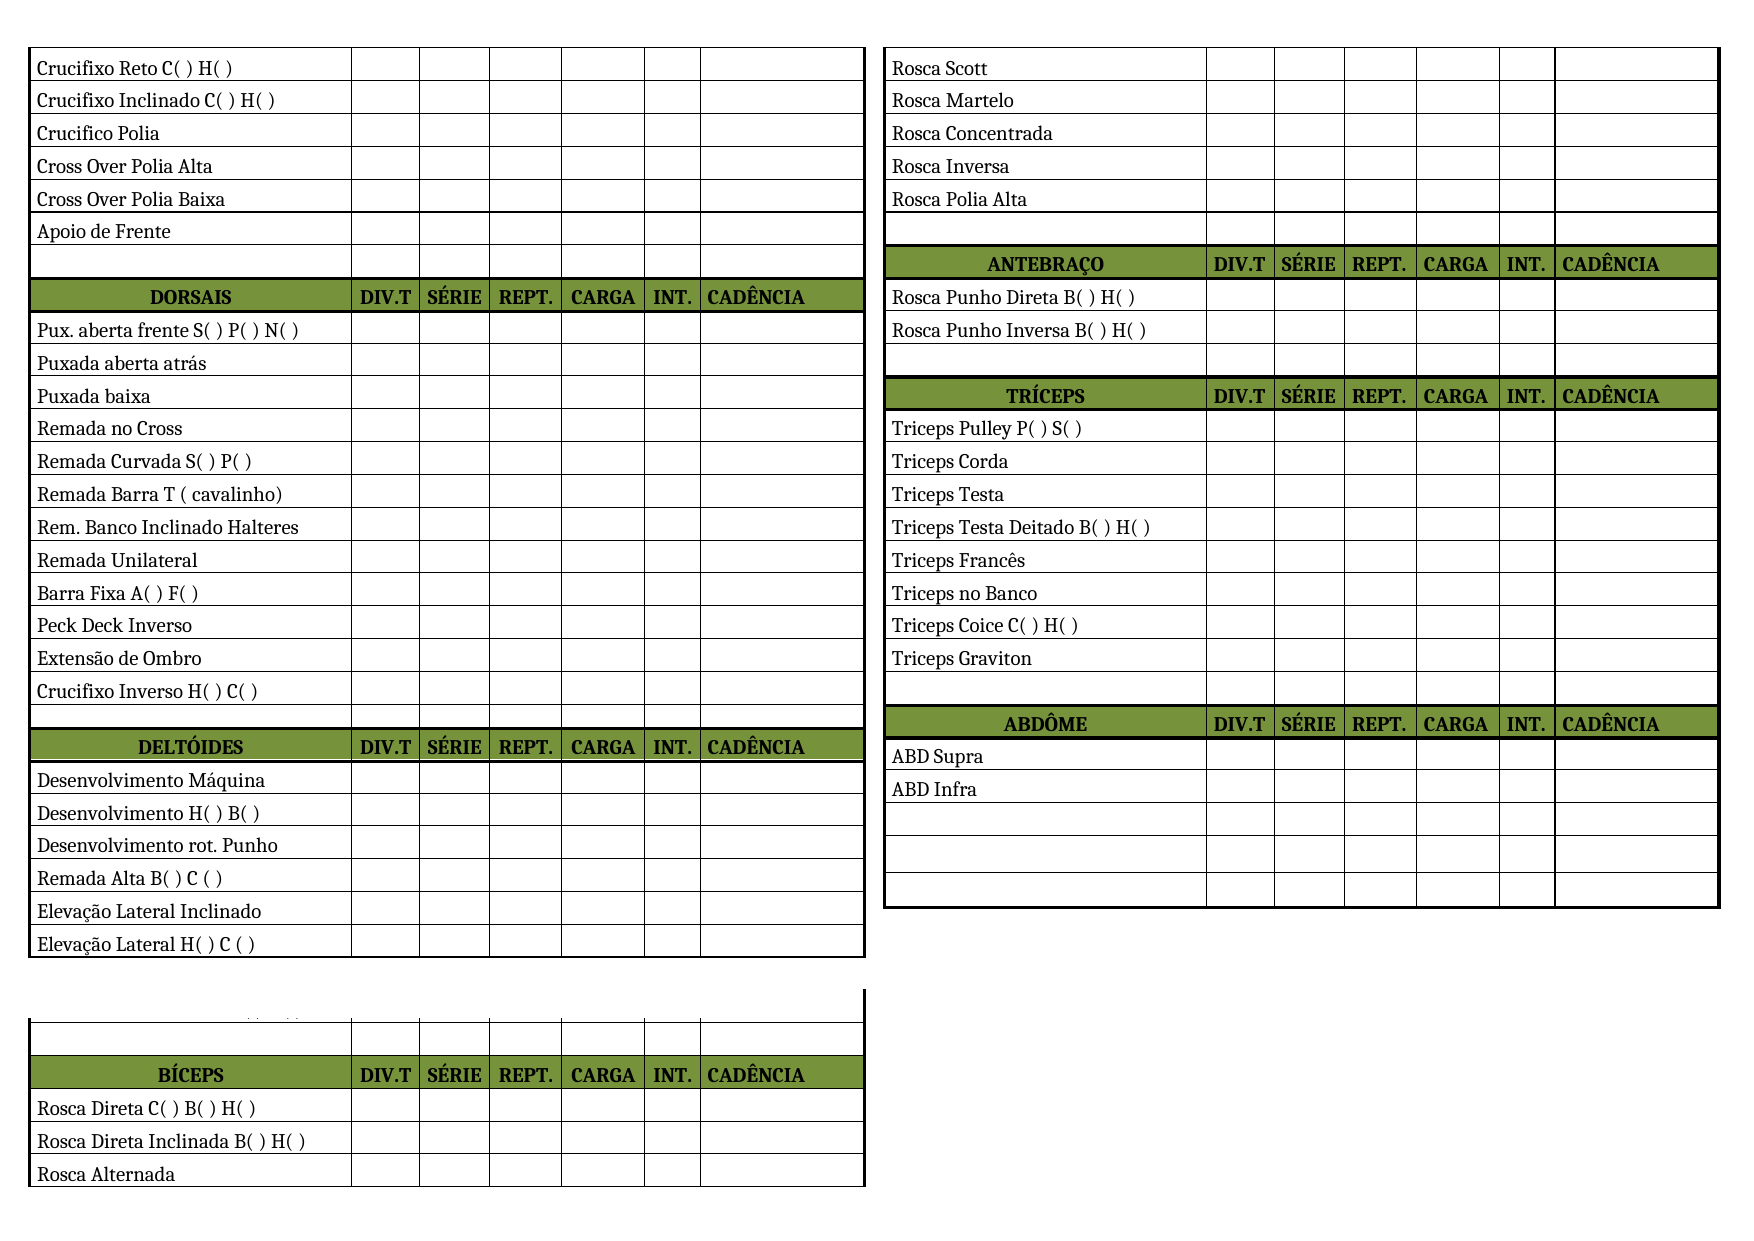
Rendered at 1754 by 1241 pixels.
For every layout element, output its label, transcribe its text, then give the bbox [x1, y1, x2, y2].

table_cell [562, 639, 644, 671]
table_cell [562, 48, 644, 80]
table_cell [352, 573, 419, 605]
table_cell [645, 245, 700, 277]
table_cell [352, 409, 419, 441]
table_cell BÍCEPS [31, 1056, 351, 1088]
table_cell [645, 763, 700, 792]
table_cell [352, 313, 419, 343]
table_cell [420, 859, 489, 891]
table_cell [1345, 606, 1416, 638]
table_cell Remada no Cross [31, 409, 351, 441]
table_cell [562, 81, 644, 113]
table_cell [1207, 606, 1274, 638]
table_cell [701, 541, 863, 572]
table_cell [1345, 180, 1416, 211]
table_cell [31, 245, 351, 277]
table_cell Crucifico Polia [31, 114, 351, 146]
table_cell [490, 541, 561, 572]
table_cell [490, 409, 561, 441]
table_cell [701, 925, 863, 956]
table_cell [490, 508, 561, 539]
table_cell DIV.T [1207, 247, 1274, 277]
table_cell [1207, 573, 1274, 605]
table_cell [701, 1023, 863, 1055]
table_cell [1275, 81, 1344, 113]
table_cell [701, 892, 863, 924]
table_cell SÉRIE [420, 730, 489, 759]
table_cell [352, 859, 419, 891]
table_cell [645, 573, 700, 605]
table_cell [1500, 280, 1554, 310]
table_cell [1417, 672, 1499, 703]
table_cell [645, 705, 700, 727]
table_cell [645, 180, 700, 211]
table_cell [1345, 344, 1416, 375]
table_cell [420, 442, 489, 474]
table_cell [1345, 475, 1416, 507]
table_cell [562, 1122, 644, 1153]
table_cell Desenvolvimento Máquina [31, 763, 351, 792]
table_cell [420, 925, 489, 956]
table_cell [352, 541, 419, 572]
table_cell [1275, 672, 1344, 703]
table_cell [562, 376, 644, 408]
table_cell [645, 672, 700, 703]
table_cell [420, 344, 489, 375]
table_cell [1500, 147, 1554, 178]
table_cell Rosca Direta Inclinada B( ) H( ) [31, 1122, 351, 1153]
table_cell [1556, 311, 1717, 343]
table_cell [490, 672, 561, 703]
table_cell Elevação Lateral H( ) C ( ) [31, 925, 351, 956]
table_cell [352, 1122, 419, 1153]
table_cell [645, 313, 700, 343]
table_cell DORSAIS [31, 280, 351, 310]
table_cell [352, 147, 419, 178]
table_cell [490, 147, 561, 178]
table_cell [1345, 280, 1416, 310]
table_cell [1275, 606, 1344, 638]
table_cell [701, 409, 863, 441]
table_cell [420, 475, 489, 507]
table_cell [645, 1154, 700, 1186]
table_cell [1556, 740, 1717, 769]
table_cell Rosca Concentrada [886, 114, 1206, 146]
table_cell [1500, 508, 1554, 539]
table_cell [420, 48, 489, 80]
table_cell ABDÔME [886, 707, 1206, 736]
table_cell Pux. aberta frente S( ) P( ) N( ) [31, 313, 351, 343]
table_cell [1500, 442, 1554, 474]
table_cell [1207, 836, 1274, 872]
table_cell Crucifixo Reto C( ) H( ) [31, 48, 351, 80]
table_cell [1500, 740, 1554, 769]
table_cell [562, 541, 644, 572]
table_cell [1207, 344, 1274, 375]
table_cell [886, 836, 1206, 872]
table_cell Rosca Punho Direta B( ) H( ) [886, 280, 1206, 310]
table_cell [1417, 573, 1499, 605]
table_cell [352, 48, 419, 80]
table_cell [1345, 442, 1416, 474]
table_cell [352, 180, 419, 211]
table_cell [1417, 114, 1499, 146]
table_cell [1417, 147, 1499, 178]
table_cell [1275, 48, 1344, 80]
table_cell [490, 48, 561, 80]
table_cell Extensão de Ombro [31, 639, 351, 671]
table_cell [1556, 344, 1717, 375]
table_cell [1345, 311, 1416, 343]
table_cell [701, 1154, 863, 1186]
table_cell [420, 1154, 489, 1186]
table_cell [352, 442, 419, 474]
table_cell [645, 859, 700, 891]
table_cell CARGA [1417, 707, 1499, 736]
table_cell [562, 147, 644, 178]
table_cell [701, 147, 863, 178]
table_cell Desenvolvimento H( ) B( ) [31, 794, 351, 825]
table_cell [562, 1018, 644, 1022]
table_cell [490, 81, 561, 113]
table_cell [352, 1023, 419, 1055]
table_cell [1417, 836, 1499, 872]
table_cell [1556, 770, 1717, 802]
table_cell [1500, 803, 1554, 835]
table_cell [1345, 672, 1416, 703]
table_cell [562, 1023, 644, 1055]
table_cell SÉRIE [420, 280, 489, 310]
table_cell [1345, 873, 1416, 906]
table_cell [645, 892, 700, 924]
table_cell Rosca Alternada [31, 1154, 351, 1186]
table_cell [562, 213, 644, 244]
table_cell [562, 606, 644, 638]
table_cell [1500, 114, 1554, 146]
table_cell [1345, 740, 1416, 769]
table_cell [1417, 508, 1499, 539]
table_cell [1207, 672, 1274, 703]
table_cell [352, 705, 419, 727]
table_cell [562, 925, 644, 956]
table_cell [562, 705, 644, 727]
table_cell [562, 344, 644, 375]
table_cell [1417, 740, 1499, 769]
table_cell SÉRIE [1275, 707, 1344, 736]
table_cell Triceps Pulley P( ) S( ) [886, 411, 1206, 441]
table_cell [1500, 48, 1554, 80]
table_cell Elevação Lateral Inclinado [31, 892, 351, 924]
table_cell [701, 508, 863, 539]
table_cell [352, 1018, 419, 1022]
table_cell [420, 672, 489, 703]
table_cell [1500, 573, 1554, 605]
table_cell Crucifixo Inclinado C( ) H( ) [31, 81, 351, 113]
table_cell [1345, 573, 1416, 605]
table_cell [1417, 606, 1499, 638]
table_cell [352, 606, 419, 638]
table_cell [420, 81, 489, 113]
table_cell CARGA [562, 730, 644, 759]
table_cell [1500, 541, 1554, 572]
table_cell [701, 859, 863, 891]
table_cell Rem. Banco Inclinado Halteres [31, 508, 351, 539]
table_cell [352, 1089, 419, 1121]
table_cell [420, 541, 489, 572]
table_cell Puxada baixa [31, 376, 351, 408]
table_cell Triceps Graviton [886, 639, 1206, 671]
table_cell [31, 1023, 351, 1055]
table_cell [1417, 411, 1499, 441]
table_cell Triceps Corda [886, 442, 1206, 474]
table_cell Remada Unilateral [31, 541, 351, 572]
table_cell [701, 114, 863, 146]
table_cell [886, 672, 1206, 703]
table_cell [420, 1122, 489, 1153]
table_cell [1275, 740, 1344, 769]
table_cell [1417, 803, 1499, 835]
table_cell [420, 1023, 489, 1055]
table_cell [490, 639, 561, 671]
table_cell [420, 794, 489, 825]
table_cell [1556, 836, 1717, 872]
table_cell [1207, 442, 1274, 474]
table_cell Triceps Testa Deitado B( ) H( ) [886, 508, 1206, 539]
table_cell CADÊNCIA [1556, 247, 1717, 277]
table_cell [1417, 639, 1499, 671]
table_cell [701, 213, 863, 244]
table_cell [352, 672, 419, 703]
table_cell [1345, 48, 1416, 80]
table_cell [1556, 606, 1717, 638]
table_cell [886, 344, 1206, 375]
table_cell [420, 1089, 489, 1121]
table_cell Triceps Testa [886, 475, 1206, 507]
table_cell [562, 114, 644, 146]
table_cell [1556, 475, 1717, 507]
table_cell [490, 1122, 561, 1153]
table_cell [352, 925, 419, 956]
table_cell [1207, 803, 1274, 835]
table_cell [352, 892, 419, 924]
table_cell [352, 639, 419, 671]
table_cell Puxada aberta atrás [31, 344, 351, 375]
table_cell [1345, 81, 1416, 113]
table_cell Desenvolvimento rot. Punho [31, 826, 351, 858]
table_cell [1275, 836, 1344, 872]
table_cell INT. [1500, 379, 1554, 408]
table_cell [1417, 81, 1499, 113]
table_cell [701, 672, 863, 703]
table_cell [562, 794, 644, 825]
table_cell [1207, 639, 1274, 671]
table_cell [1556, 639, 1717, 671]
table_cell [562, 245, 644, 277]
table_cell [490, 794, 561, 825]
table_cell [420, 606, 489, 638]
table_cell [886, 873, 1206, 906]
table_cell [490, 376, 561, 408]
table_cell [1500, 213, 1554, 244]
table_cell [645, 344, 700, 375]
table_cell [420, 639, 489, 671]
table_cell [420, 763, 489, 792]
table_cell [420, 508, 489, 539]
table_cell [1556, 411, 1717, 441]
table_cell [352, 376, 419, 408]
table_cell Rosca Inversa [886, 147, 1206, 178]
table_cell [1556, 48, 1717, 80]
table_cell [1275, 508, 1344, 539]
table_cell INT. [645, 1056, 700, 1088]
table_cell [1417, 311, 1499, 343]
table_cell [1207, 147, 1274, 178]
table_cell [490, 245, 561, 277]
table_cell CARGA [562, 1056, 644, 1088]
table_cell [1345, 411, 1416, 441]
table_cell Rosca Polia Alta [886, 180, 1206, 211]
table_cell [352, 763, 419, 792]
table_cell ABD Infra [886, 770, 1206, 802]
table_cell CARGA [1417, 379, 1499, 408]
table_cell Triceps no Banco [886, 573, 1206, 605]
table_cell [562, 508, 644, 539]
table_cell [1500, 770, 1554, 802]
table_cell CADÊNCIA [701, 730, 863, 759]
table_cell [1417, 873, 1499, 906]
table_cell [420, 409, 489, 441]
table_cell [352, 114, 419, 146]
table_cell [420, 376, 489, 408]
table_cell REPT. [490, 280, 561, 310]
table_cell [1275, 147, 1344, 178]
table_cell [420, 826, 489, 858]
table_cell [1500, 81, 1554, 113]
table_cell [490, 1018, 561, 1022]
table_cell [701, 376, 863, 408]
table_cell INT. [1500, 707, 1554, 736]
table_cell REPT. [1345, 707, 1416, 736]
table_cell REPT. [1345, 247, 1416, 277]
table_cell [352, 794, 419, 825]
table_cell [1556, 180, 1717, 211]
table_cell [420, 245, 489, 277]
table_cell [645, 442, 700, 474]
table_cell [1275, 411, 1344, 441]
table_cell [352, 508, 419, 539]
table_cell [701, 180, 863, 211]
table_cell [645, 376, 700, 408]
table_cell [1345, 803, 1416, 835]
table_cell [1275, 639, 1344, 671]
table_cell [701, 1122, 863, 1153]
table_cell [1345, 213, 1416, 244]
table_cell [420, 892, 489, 924]
table_cell Cross Over Polia Baixa [31, 180, 351, 211]
table_cell Apoio de Frente [31, 213, 351, 244]
table_cell REPT. [490, 1056, 561, 1088]
table_cell CADÊNCIA [1556, 379, 1717, 408]
table_cell DIV.T [352, 730, 419, 759]
table_cell [1417, 770, 1499, 802]
table_cell [1500, 606, 1554, 638]
table_cell [1207, 873, 1274, 906]
table_cell [562, 409, 644, 441]
table_cell Rosca Scott [886, 48, 1206, 80]
table_cell [1417, 344, 1499, 375]
table_cell [645, 606, 700, 638]
table_cell [701, 475, 863, 507]
table_cell [701, 639, 863, 671]
table_cell DIV.T [1207, 379, 1274, 408]
table_cell [645, 409, 700, 441]
table_cell ANTEBRAÇO [886, 247, 1206, 277]
table_cell [645, 475, 700, 507]
table_cell [562, 826, 644, 858]
table_cell [1275, 442, 1344, 474]
table_cell [1207, 311, 1274, 343]
table_cell [1207, 81, 1274, 113]
table_cell Remada Barra T ( cavalinho) [31, 475, 351, 507]
table_cell [420, 705, 489, 727]
table_cell [1556, 573, 1717, 605]
table_cell [562, 180, 644, 211]
table_cell [1207, 475, 1274, 507]
table_cell [562, 859, 644, 891]
table_cell [352, 1154, 419, 1186]
table_cell [490, 442, 561, 474]
table_cell [645, 114, 700, 146]
table_cell Peck Deck Inverso [31, 606, 351, 638]
table_cell CARGA [1417, 247, 1499, 277]
table_cell [562, 672, 644, 703]
table_cell [490, 114, 561, 146]
table_cell INT. [1500, 247, 1554, 277]
table_cell [420, 147, 489, 178]
table_cell [490, 475, 561, 507]
table_cell [1556, 672, 1717, 703]
table_cell [490, 705, 561, 727]
table_cell [562, 1089, 644, 1121]
table_cell [420, 180, 489, 211]
table_cell [1556, 213, 1717, 244]
table_cell [645, 1018, 700, 1022]
table_cell [701, 763, 863, 792]
table_cell [562, 1154, 644, 1186]
table_cell [1275, 803, 1344, 835]
table_cell [1275, 344, 1344, 375]
table_cell [562, 573, 644, 605]
table_cell [1556, 442, 1717, 474]
table_cell [645, 925, 700, 956]
table_cell TRÍCEPS [886, 379, 1206, 408]
table_cell [1207, 114, 1274, 146]
table_cell [1275, 114, 1344, 146]
table_cell DIV.T [352, 280, 419, 310]
table_cell [1500, 344, 1554, 375]
table_cell [1207, 740, 1274, 769]
table_cell [1500, 180, 1554, 211]
table_cell [1500, 311, 1554, 343]
table_cell Triceps Francês [886, 541, 1206, 572]
table_cell [645, 48, 700, 80]
table_cell [645, 81, 700, 113]
table_cell [1556, 873, 1717, 906]
table_cell [1207, 48, 1274, 80]
table_cell INT. [645, 280, 700, 310]
table_cell INT. [645, 730, 700, 759]
table_cell [1500, 873, 1554, 906]
table_cell [1345, 836, 1416, 872]
table_cell [645, 147, 700, 178]
table_cell [1417, 541, 1499, 572]
table_cell [1417, 475, 1499, 507]
table_cell CADÊNCIA [701, 1056, 863, 1088]
table_cell SÉRIE [1275, 379, 1344, 408]
table_cell [1207, 770, 1274, 802]
table_cell [352, 344, 419, 375]
table_cell Barra Fixa A( ) F( ) [31, 573, 351, 605]
table_cell [1417, 213, 1499, 244]
table_cell Crucifixo Inverso H( ) C( ) [31, 672, 351, 703]
table_cell [1556, 541, 1717, 572]
table_cell [490, 344, 561, 375]
table_cell [1556, 803, 1717, 835]
table_cell [352, 81, 419, 113]
table_cell [1275, 475, 1344, 507]
table_cell [1556, 114, 1717, 146]
table_cell [490, 1154, 561, 1186]
table_cell [490, 763, 561, 792]
table_cell [31, 705, 351, 727]
table_cell [490, 606, 561, 638]
table_cell [701, 81, 863, 113]
table_cell [645, 508, 700, 539]
table_cell [1500, 672, 1554, 703]
table_cell [490, 826, 561, 858]
table_cell [490, 313, 561, 343]
table_cell [701, 826, 863, 858]
table_cell [1556, 147, 1717, 178]
table_cell [562, 475, 644, 507]
table_cell [1207, 411, 1274, 441]
table_cell [1275, 873, 1344, 906]
table_cell [645, 1023, 700, 1055]
table_cell REPT. [490, 730, 561, 759]
table_cell Triceps Coice C( ) H( ) [886, 606, 1206, 638]
table_cell [1417, 442, 1499, 474]
table_cell [420, 114, 489, 146]
table_cell CADÊNCIA [701, 280, 863, 310]
table_cell [1345, 770, 1416, 802]
table_cell [701, 705, 863, 727]
table_cell [1207, 541, 1274, 572]
table_cell [645, 639, 700, 671]
table_cell [1500, 475, 1554, 507]
table_cell [645, 794, 700, 825]
table_cell [645, 1089, 700, 1121]
table_cell [1417, 280, 1499, 310]
table_cell [701, 48, 863, 80]
table_cell [645, 213, 700, 244]
table_cell [1345, 639, 1416, 671]
table_cell Cross Over Polia Alta [31, 147, 351, 178]
table_cell [1417, 48, 1499, 80]
table_cell CADÊNCIA [1556, 707, 1717, 736]
table_cell [1500, 411, 1554, 441]
table_cell [1345, 508, 1416, 539]
table_cell [562, 313, 644, 343]
table_cell [1417, 180, 1499, 211]
table_cell [490, 859, 561, 891]
table_cell [701, 442, 863, 474]
table_cell [352, 245, 419, 277]
table_cell [1275, 541, 1344, 572]
table_cell [1207, 213, 1274, 244]
table_cell [1345, 541, 1416, 572]
table_cell [1556, 280, 1717, 310]
table_cell [1275, 573, 1344, 605]
table_cell DIV.T [1207, 707, 1274, 736]
table_cell DIV.T [352, 1056, 419, 1088]
table_cell Remada Curvada S( ) P( ) [31, 442, 351, 474]
table_cell [1275, 280, 1344, 310]
table_cell ABD Supra [886, 740, 1206, 769]
table_cell REPT. [1345, 379, 1416, 408]
table_cell [645, 541, 700, 572]
table_cell CARGA [562, 280, 644, 310]
table_cell [701, 344, 863, 375]
table_cell [1275, 213, 1344, 244]
table_cell [701, 606, 863, 638]
table_cell [701, 1089, 863, 1121]
table_cell [490, 180, 561, 211]
table_cell [1556, 81, 1717, 113]
table_cell [420, 313, 489, 343]
table_cell [701, 245, 863, 277]
table_cell [1207, 280, 1274, 310]
table_cell SÉRIE [1275, 247, 1344, 277]
table_cell [562, 892, 644, 924]
table_cell [701, 573, 863, 605]
table_cell Rosca Martelo [886, 81, 1206, 113]
table_cell Remada Alta B( ) C ( ) [31, 859, 351, 891]
table_cell [1207, 508, 1274, 539]
table_cell [886, 803, 1206, 835]
table_cell [1275, 311, 1344, 343]
table_cell [490, 1089, 561, 1121]
table_cell [1345, 114, 1416, 146]
table_cell [1275, 770, 1344, 802]
table_cell [420, 213, 489, 244]
table_cell SÉRIE [420, 1056, 489, 1088]
table_cell [562, 442, 644, 474]
table_cell [490, 925, 561, 956]
table_cell [352, 475, 419, 507]
table_cell [490, 213, 561, 244]
table_cell Rosca Punho Inversa B( ) H( ) [886, 311, 1206, 343]
table_cell DELTÓIDES [31, 730, 351, 759]
table_cell [701, 1018, 863, 1022]
table_cell [352, 826, 419, 858]
table_cell [886, 213, 1206, 244]
table_cell [490, 573, 561, 605]
table_cell [420, 1018, 489, 1022]
table_cell [645, 826, 700, 858]
table_cell [420, 573, 489, 605]
table_cell [1275, 180, 1344, 211]
table_cell [1207, 180, 1274, 211]
table_cell [701, 313, 863, 343]
table_cell Rosca Direta C( ) B( ) H( ) [31, 1089, 351, 1121]
table_cell [645, 1122, 700, 1153]
table_cell [490, 1023, 561, 1055]
table_cell [1345, 147, 1416, 178]
table_cell [490, 892, 561, 924]
table_cell [1500, 836, 1554, 872]
table_cell [1556, 508, 1717, 539]
table_cell [352, 213, 419, 244]
table_cell [701, 794, 863, 825]
table_cell [1500, 639, 1554, 671]
table_cell [562, 763, 644, 792]
